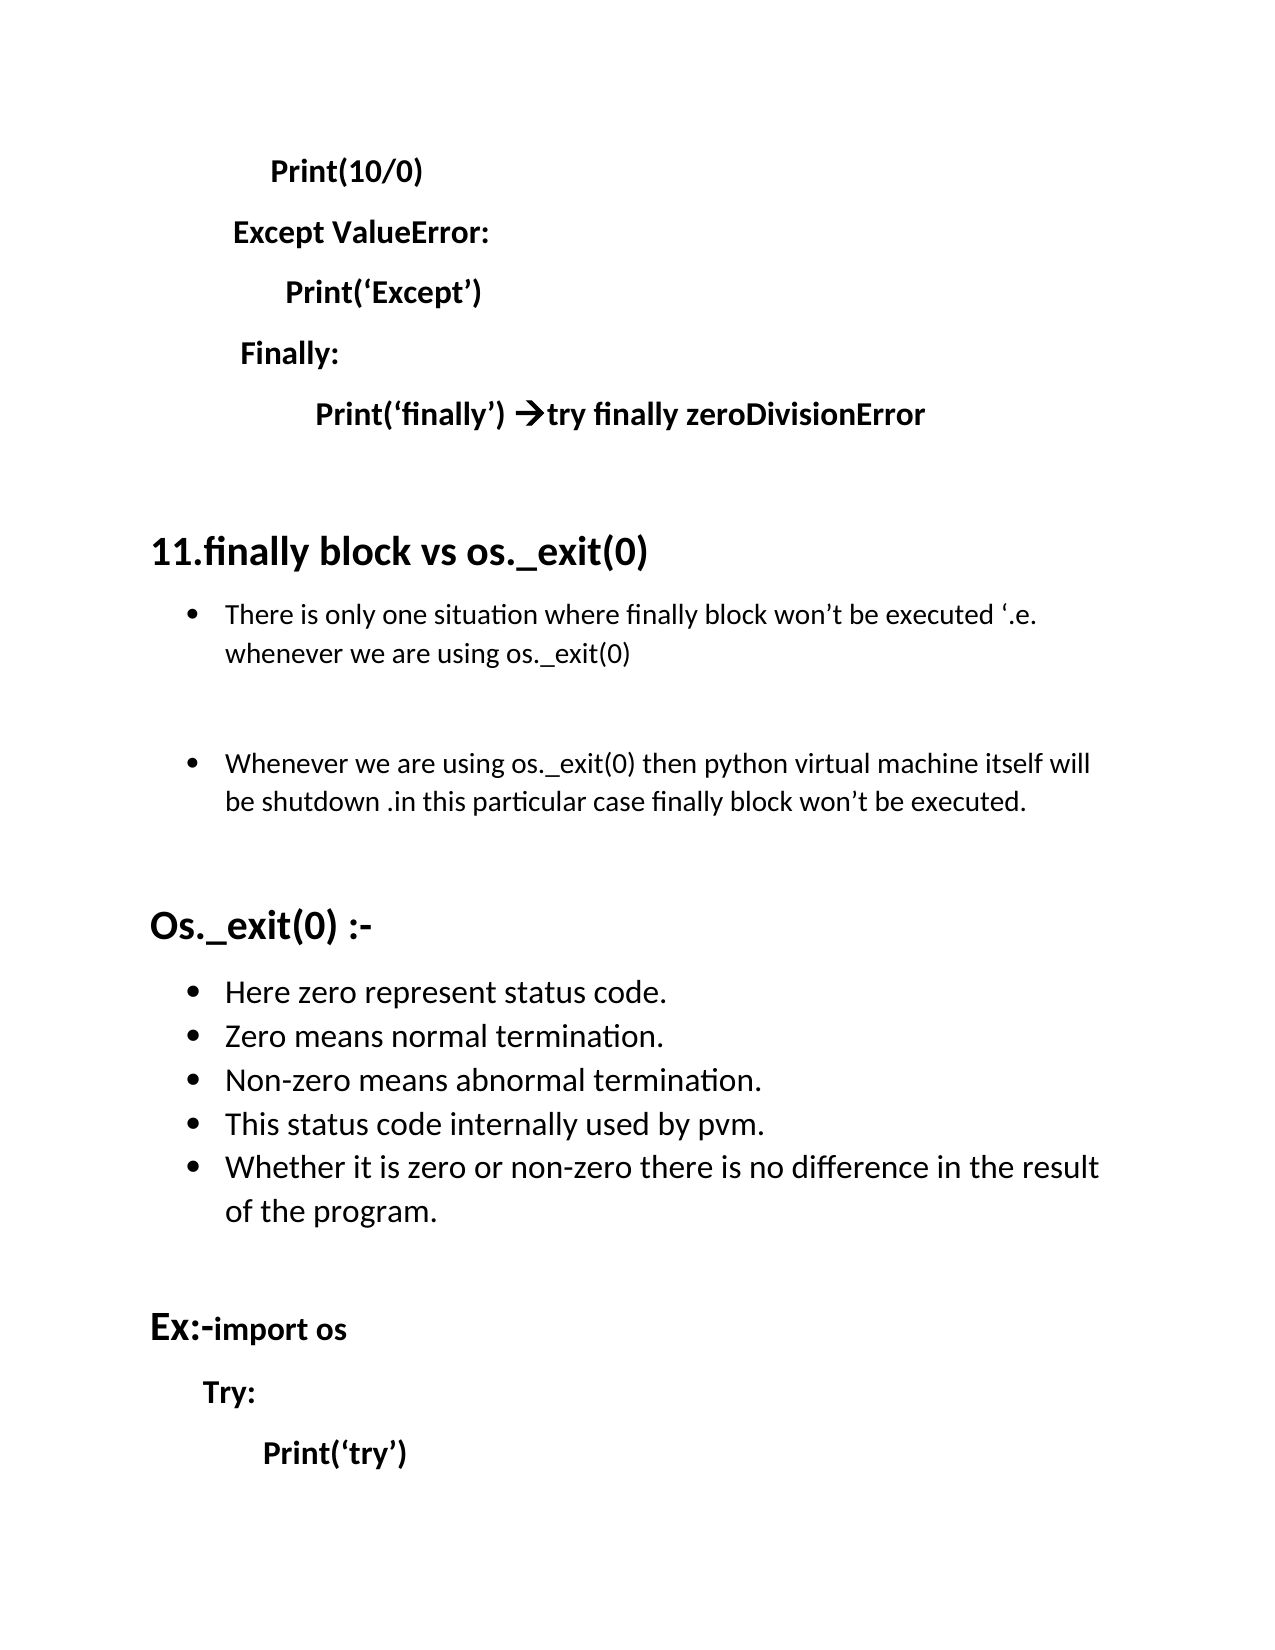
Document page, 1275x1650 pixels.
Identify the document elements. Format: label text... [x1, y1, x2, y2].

list Whenever we are using os._exit(0) then python virtual machine itself will be shutdown .in this particular case finally block won’t be executed. [187, 745, 1125, 819]
list There is only one situation where finally block won’t be executed ‘.e. whenever we are using os._exit(0) [187, 596, 1125, 670]
text Print(‘try’) [150, 1432, 1125, 1473]
text Print(10/0) [150, 150, 1125, 191]
text Print(‘finally’) try finally zeroDivisionError [150, 392, 1125, 433]
text Os._exit(0) :- [150, 899, 1125, 950]
text Except ValueError: [150, 211, 1125, 251]
text 11.finally block vs os._exit(0) [150, 525, 1125, 576]
list Whether it is zero or non-zero there is no difference in the result of the program. [187, 1146, 1125, 1231]
text Finally: [150, 332, 1125, 373]
list Non-zero means abnormal termination. [187, 1058, 1125, 1099]
list Here zero represent status code. [187, 971, 1125, 1011]
text Ex:-import os [150, 1300, 1125, 1351]
text Print(‘Except’) [150, 271, 1125, 312]
list This status code internally used by pvm. [187, 1102, 1125, 1143]
list Zero means normal termination. [187, 1014, 1125, 1055]
text Try: [150, 1371, 1125, 1412]
